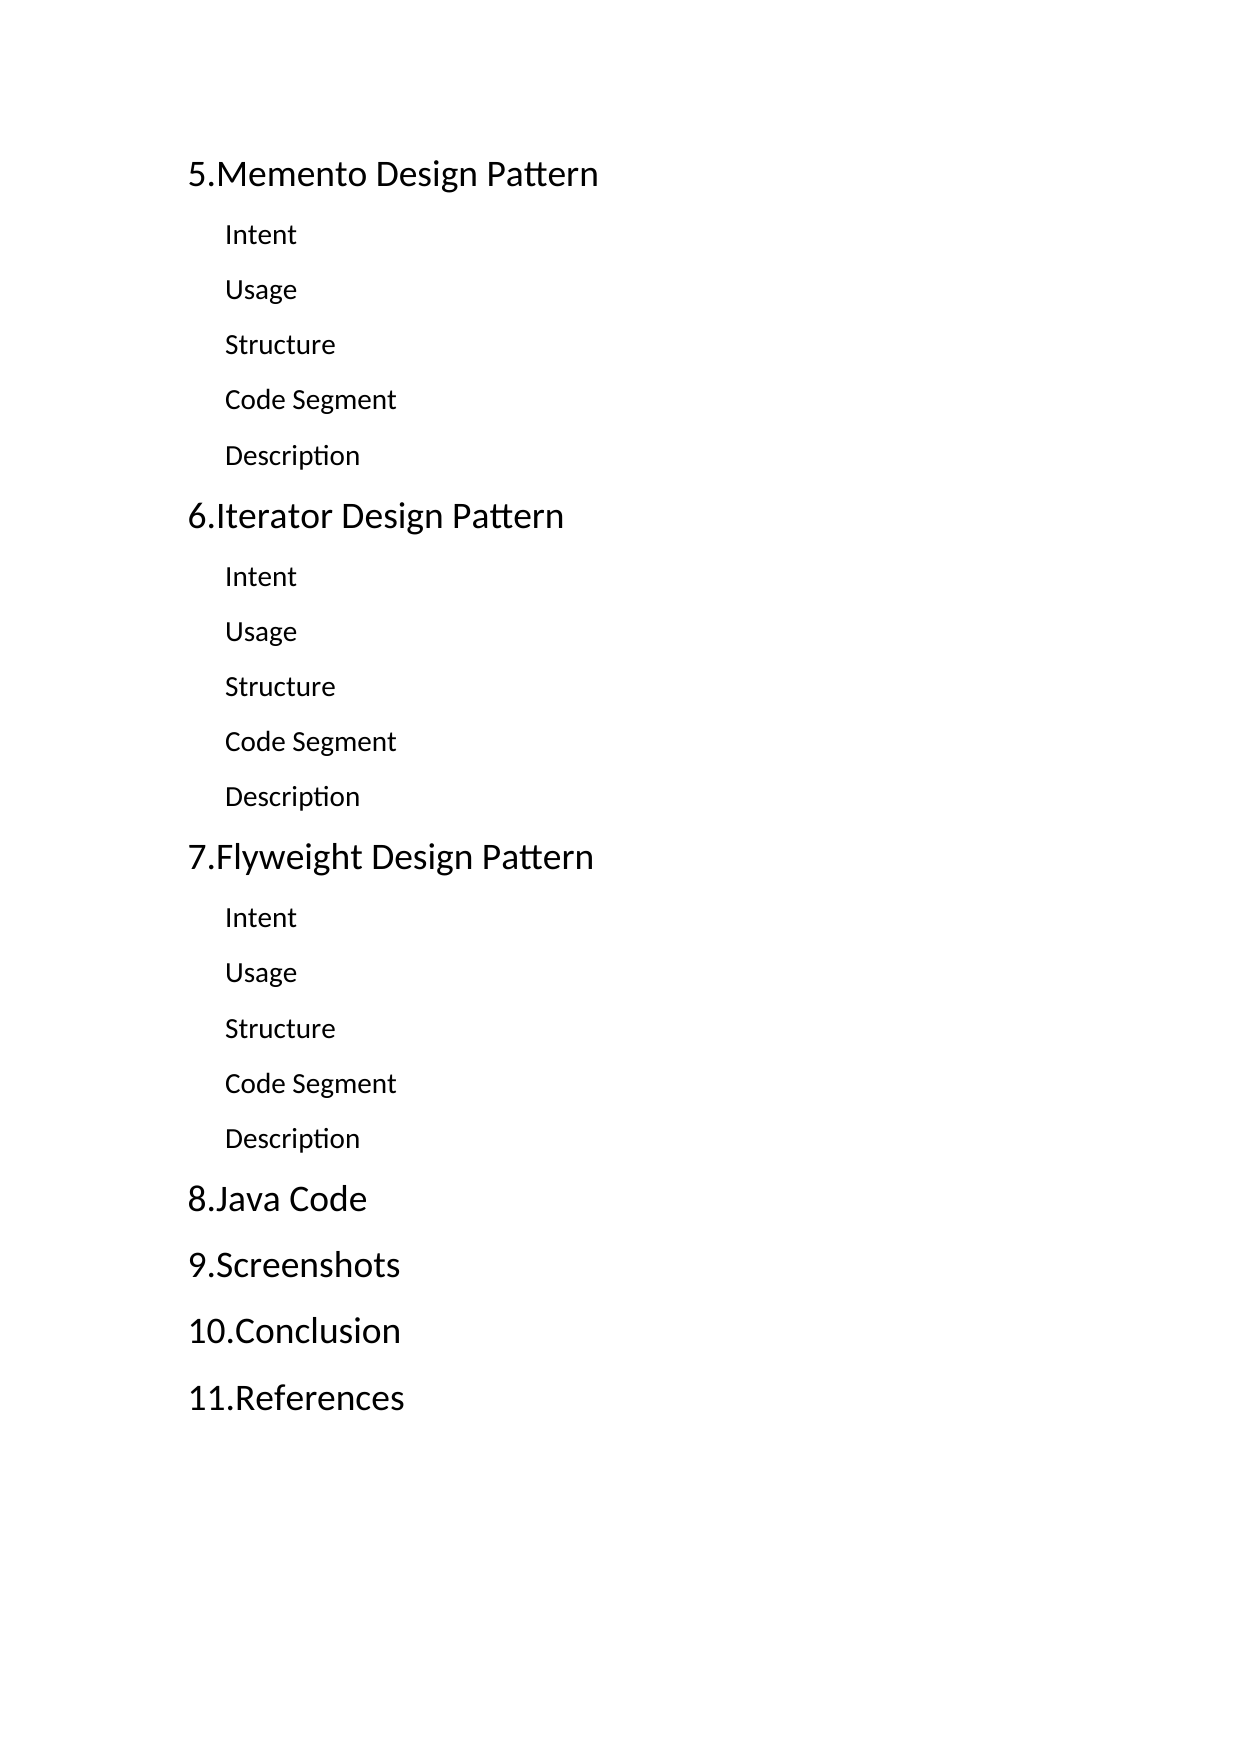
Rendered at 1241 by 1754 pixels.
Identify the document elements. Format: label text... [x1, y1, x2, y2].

text 9.Screenshots [187, 1241, 1090, 1287]
text Structure [225, 326, 1090, 362]
text 11.References [187, 1373, 1090, 1419]
text Structure [225, 668, 1090, 704]
text 10.Conclusion [187, 1307, 1090, 1353]
text Usage [225, 271, 1090, 307]
text Usage [225, 613, 1090, 648]
text Intent [225, 558, 1090, 593]
text Intent [225, 216, 1090, 252]
text Description [225, 437, 1090, 472]
text 8.Java Code [187, 1175, 1090, 1221]
text Code Segment [225, 723, 1090, 759]
text Usage [225, 954, 1090, 990]
text Description [225, 1120, 1090, 1156]
text Code Segment [225, 381, 1090, 417]
text Structure [225, 1010, 1090, 1045]
text 5.Memento Design Pattern [187, 150, 1090, 196]
text Description [225, 778, 1090, 814]
text 6.Iterator Design Pattern [187, 492, 1090, 537]
text Code Segment [225, 1065, 1090, 1100]
text 7.Flyweight Design Pattern [187, 833, 1090, 879]
text Intent [225, 899, 1090, 935]
